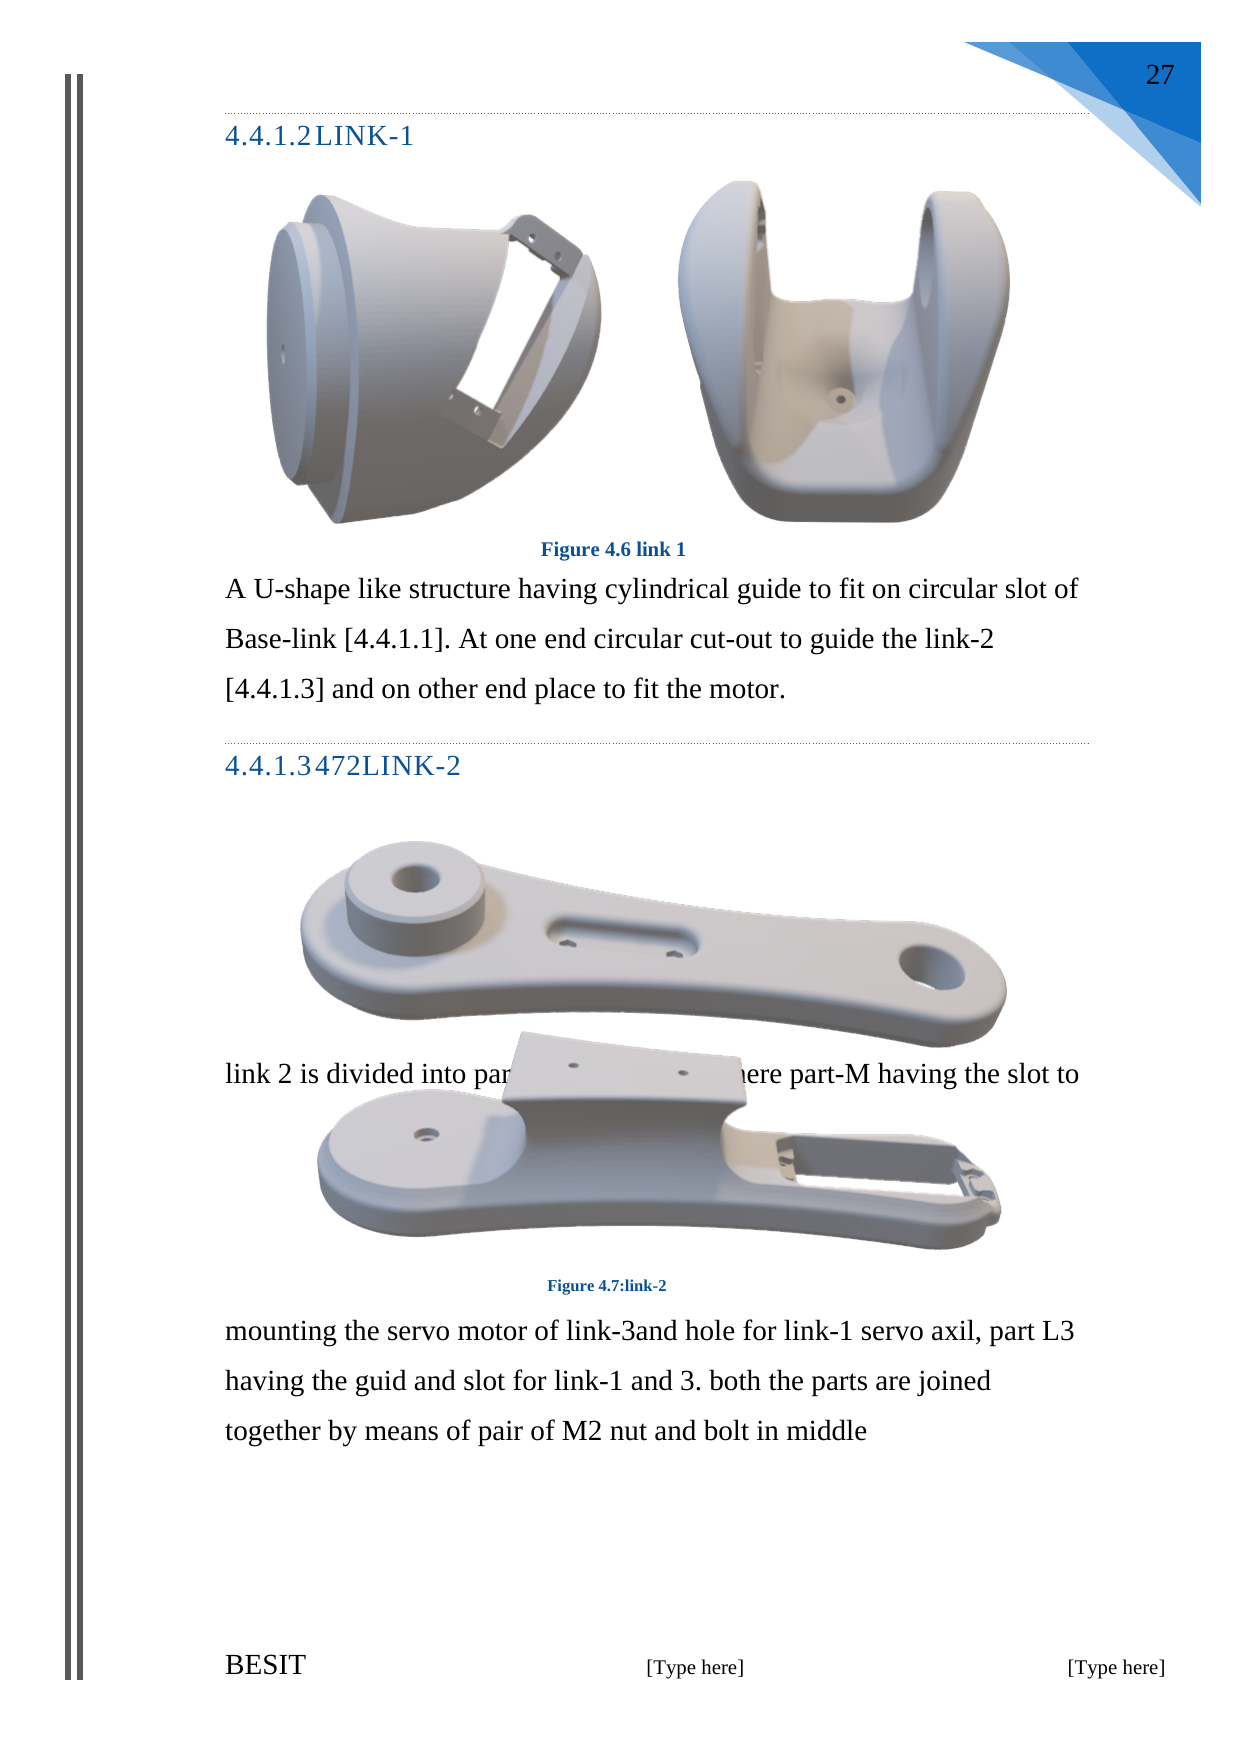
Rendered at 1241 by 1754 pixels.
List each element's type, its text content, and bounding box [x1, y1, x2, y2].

text A U-shape like structure having cylindrical guide to fit on circular slot of Base-link [4.4.1.1]. At one end circular cut-out to guide the link-2 [4.4.1.3] and on other end place to fit the motor. [225, 179, 1090, 705]
subtitle 472link-2 [225, 742, 1090, 782]
picture [676, 42, 1201, 526]
picture [265, 192, 604, 527]
subtitle link-1 [225, 112, 1090, 152]
picture [298, 838, 1010, 1253]
